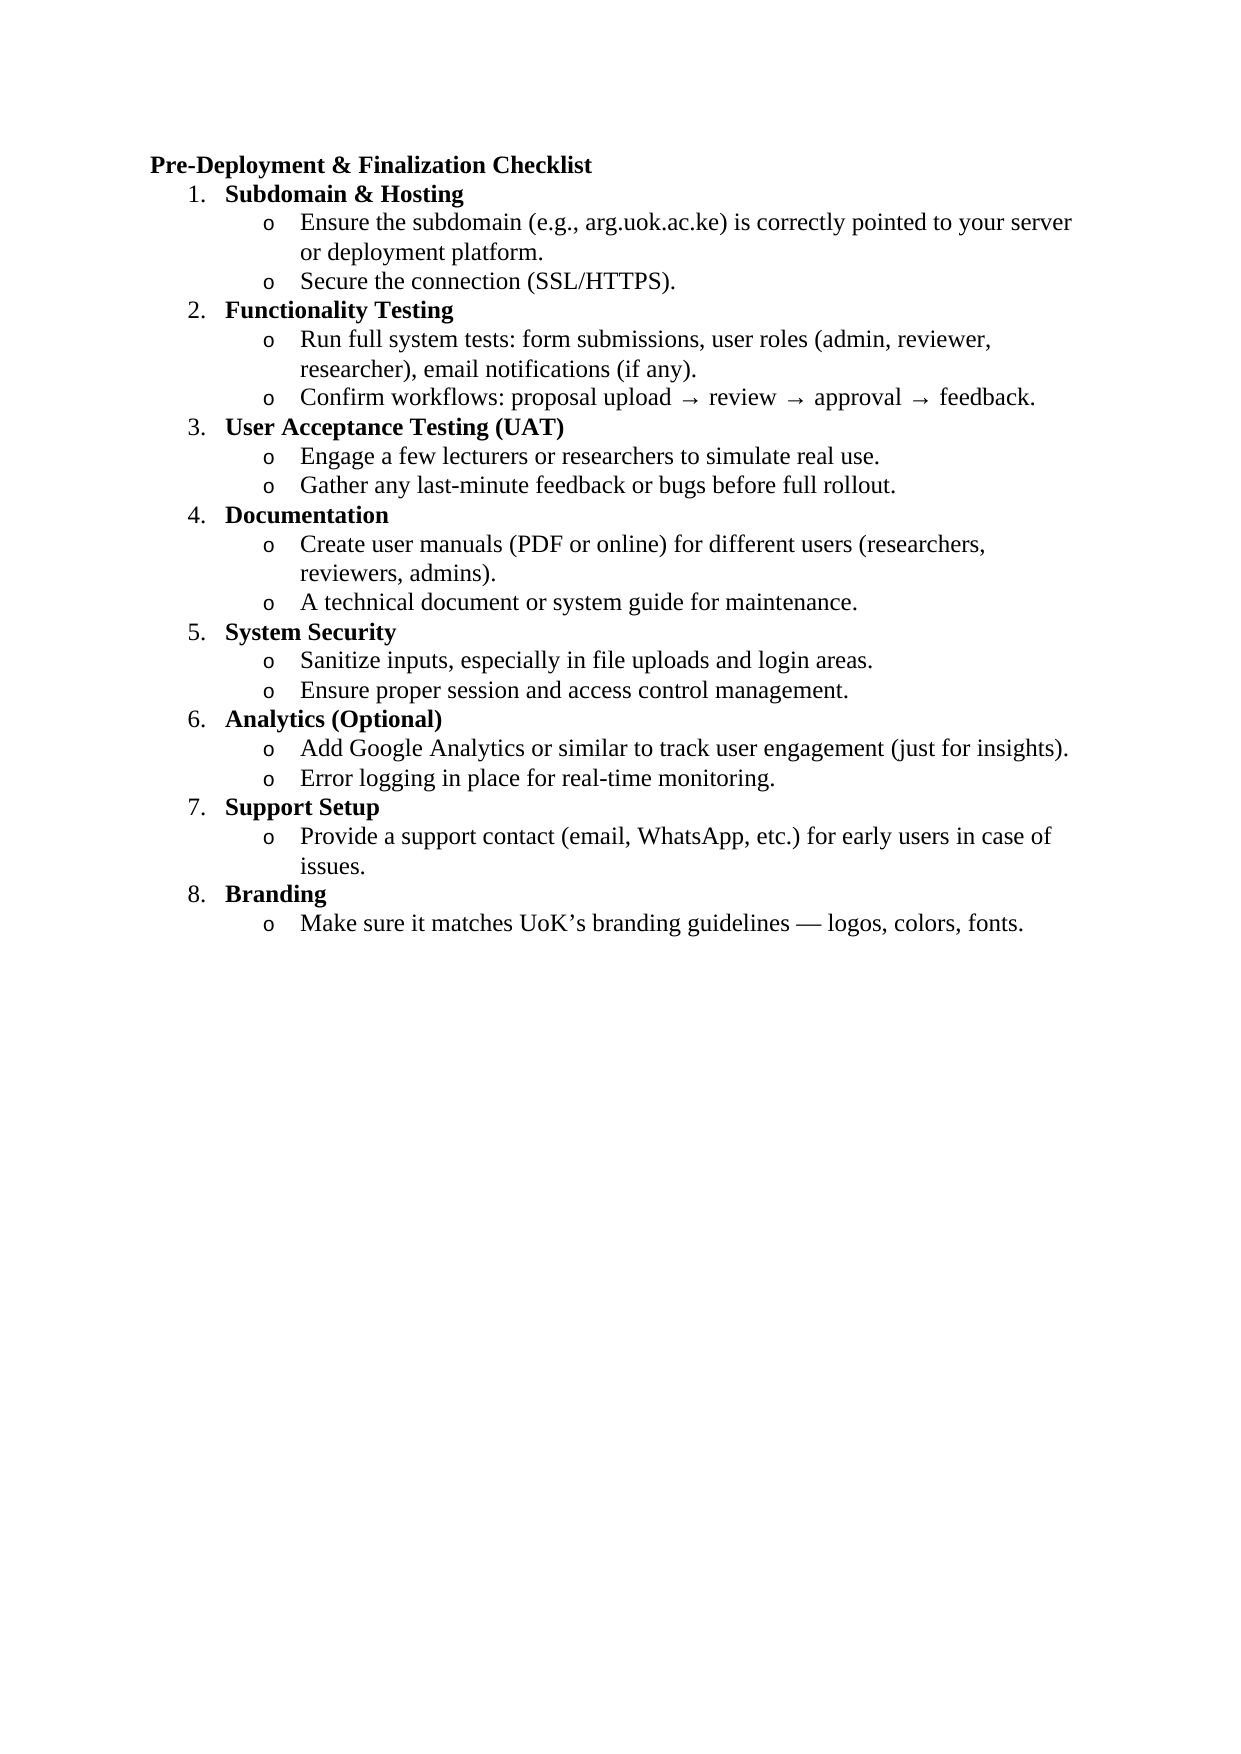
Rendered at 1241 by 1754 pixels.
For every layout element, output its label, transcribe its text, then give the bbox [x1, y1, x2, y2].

list Ensure the subdomain (e.g., arg.uok.ac.ke) is correctly pointed to your server or deployment platform. [262, 207, 1090, 266]
list Error logging in place for real-time monitoring. [262, 763, 1090, 792]
list System Security [187, 617, 1090, 645]
list Sanitize inputs, especially in file uploads and login areas. [262, 645, 1090, 675]
list Analytics (Optional) [187, 704, 1090, 733]
list Provide a support contact (email, WhatsApp, etc.) for early users in case of issues. [262, 821, 1090, 879]
list User Acceptance Testing (UAT) [187, 412, 1090, 441]
list Branding [187, 879, 1090, 908]
list A technical document or system guide for maintenance. [262, 587, 1090, 617]
list Make sure it matches UoK’s branding guidelines — logos, colors, fonts. [262, 908, 1090, 938]
list Gather any last-minute feedback or bugs before full rollout. [262, 470, 1090, 500]
list Support Setup [187, 792, 1090, 821]
list Functionality Testing [187, 295, 1090, 324]
list Confirm workflows: proposal upload → review → approval → feedback. [262, 382, 1090, 412]
list Ensure proper session and access control management. [262, 675, 1090, 704]
list Run full system tests: form submissions, user roles (admin, reviewer, researcher), email notifications (if any). [262, 324, 1090, 382]
list Create user manuals (PDF or online) for different users (researchers, reviewers, admins). [262, 529, 1090, 587]
list Engage a few lecturers or researchers to simulate real use. [262, 441, 1090, 470]
list Add Google Analytics or similar to track user engagement (just for insights). [262, 733, 1090, 763]
list Secure the connection (SSL/HTTPS). [262, 266, 1090, 295]
list Documentation [187, 500, 1090, 529]
text Pre-Deployment & Finalization Checklist [150, 150, 1090, 179]
list Subdomain & Hosting [187, 179, 1090, 207]
